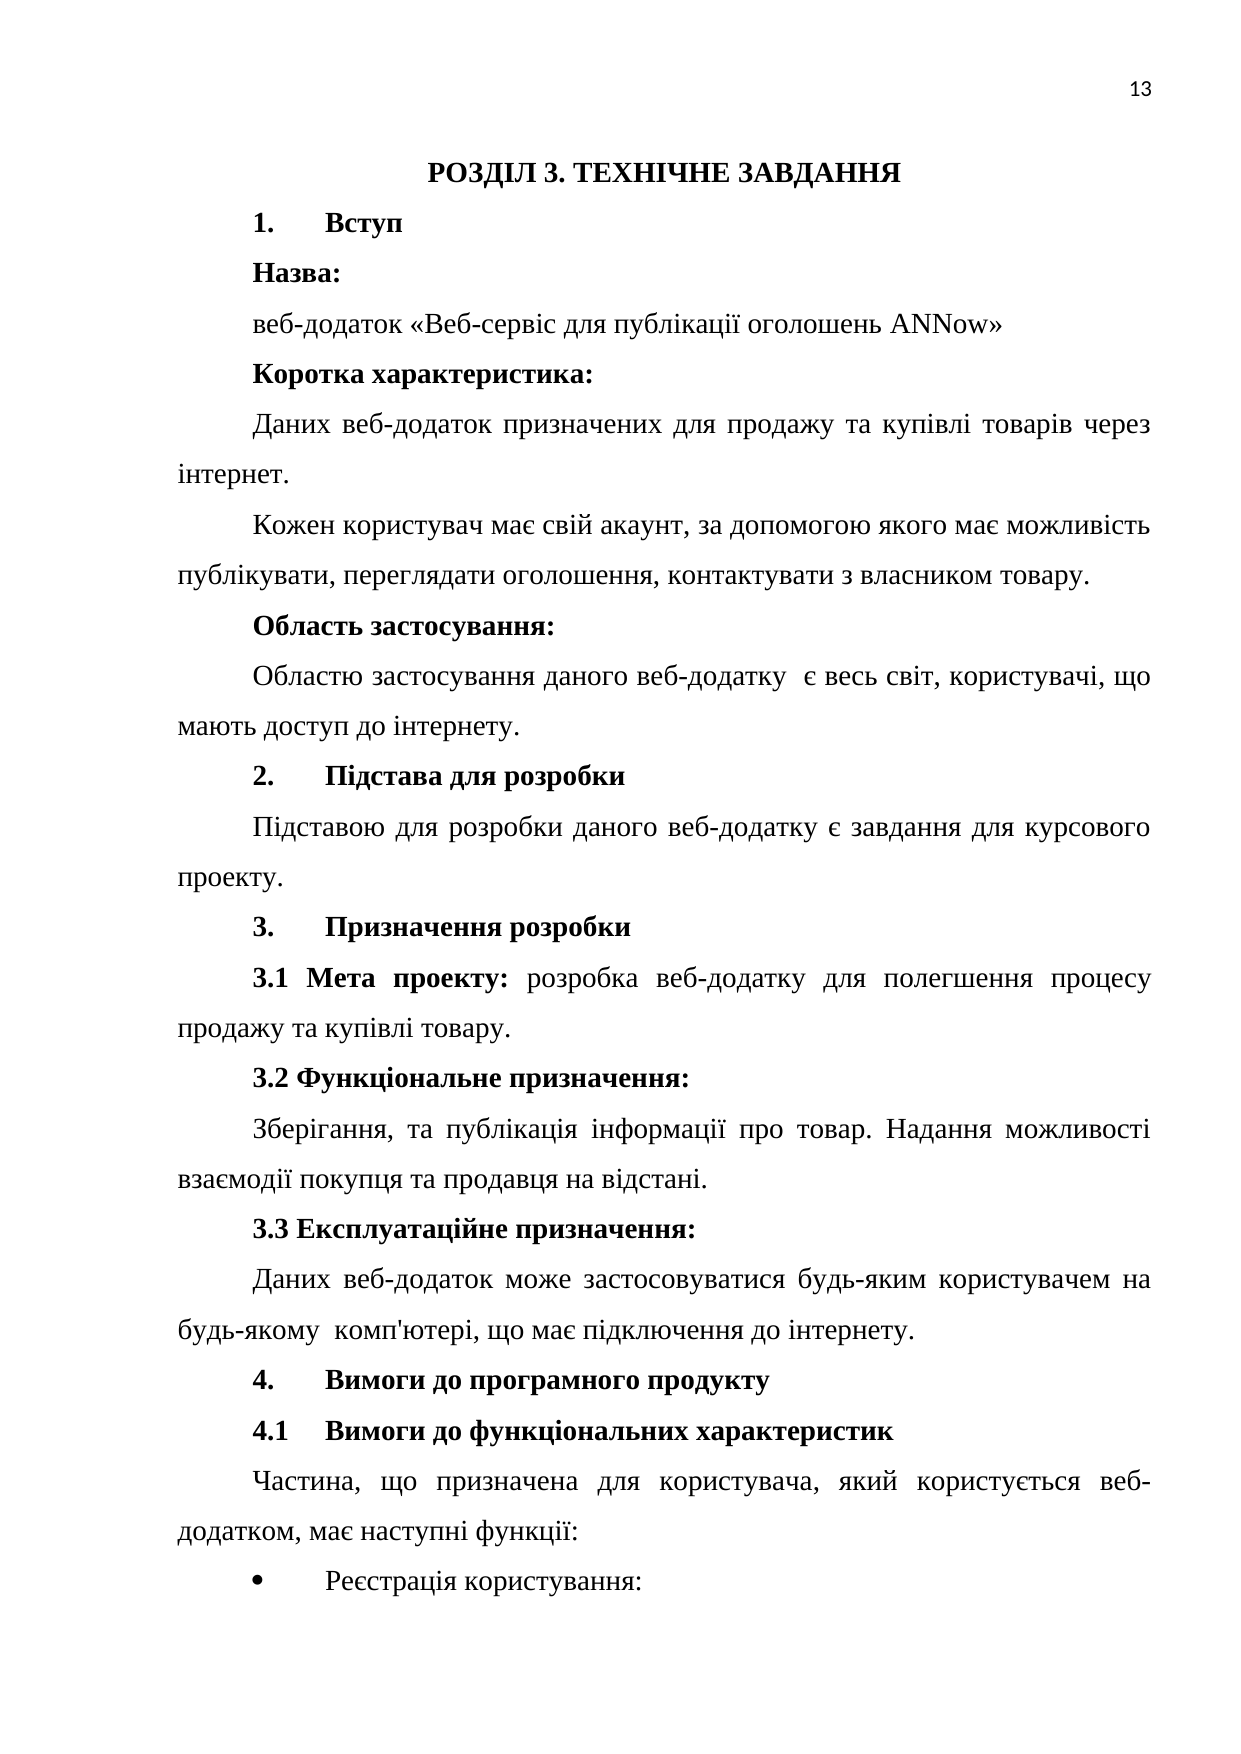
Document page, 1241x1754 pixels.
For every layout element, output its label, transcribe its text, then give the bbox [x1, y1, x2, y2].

list Підстава для розробки [177, 758, 1152, 792]
list Вимоги до програмного продукту [177, 1362, 1152, 1396]
list Частина, що призначена для користувача, який користується веб-додатком, має наступні функції: [177, 1463, 1152, 1547]
list Вимоги до функціональних характеристик [177, 1413, 1152, 1446]
list веб-додаток «Веб-сервіс для публікації оголошень ANNow» [177, 306, 1152, 339]
list Областю застосування даного веб-додатку є весь світ, користувачі, що мають доступ до інтернету. [177, 658, 1152, 742]
list Кожен користувач має свій акаунт, за допомогою якого має можливість публікувати, переглядати оголошення, контактувати з власником товару. [177, 507, 1152, 591]
list Даних веб-додаток може застосовуватися будь-яким користувачем на будь-якому комп'ютері, що має підключення до інтернету. [177, 1262, 1152, 1346]
list 3.2 Функціональне призначення: [177, 1060, 1152, 1094]
list Коротка характеристика: [177, 356, 1152, 389]
list Даних веб-додаток призначених для продажу та купівлі товарів через інтернет. [177, 406, 1152, 490]
list 3.1 Мета проекту: розробка веб-додатку для полегшення процесу продажу та купівлі товару. [177, 960, 1152, 1044]
list Призначення розробки [177, 909, 1152, 943]
list 3.3 Експлуатаційне призначення: [177, 1211, 1152, 1245]
list Підставою для розробки даного веб-додатку є завдання для курсового проекту. [177, 809, 1152, 893]
list Назва: [177, 255, 1152, 289]
list Зберігання, та публікація інформації про товар. Надання можливості взаємодії покупця та продавця на відстані. [177, 1111, 1152, 1194]
list Реєстрація користування: [177, 1563, 1152, 1597]
list Область застосування: [177, 608, 1152, 641]
list Вступ [177, 205, 1152, 239]
subtitle РОЗДІЛ 3. ТЕХНІЧНЕ ЗАВДАННЯ [177, 155, 1152, 188]
